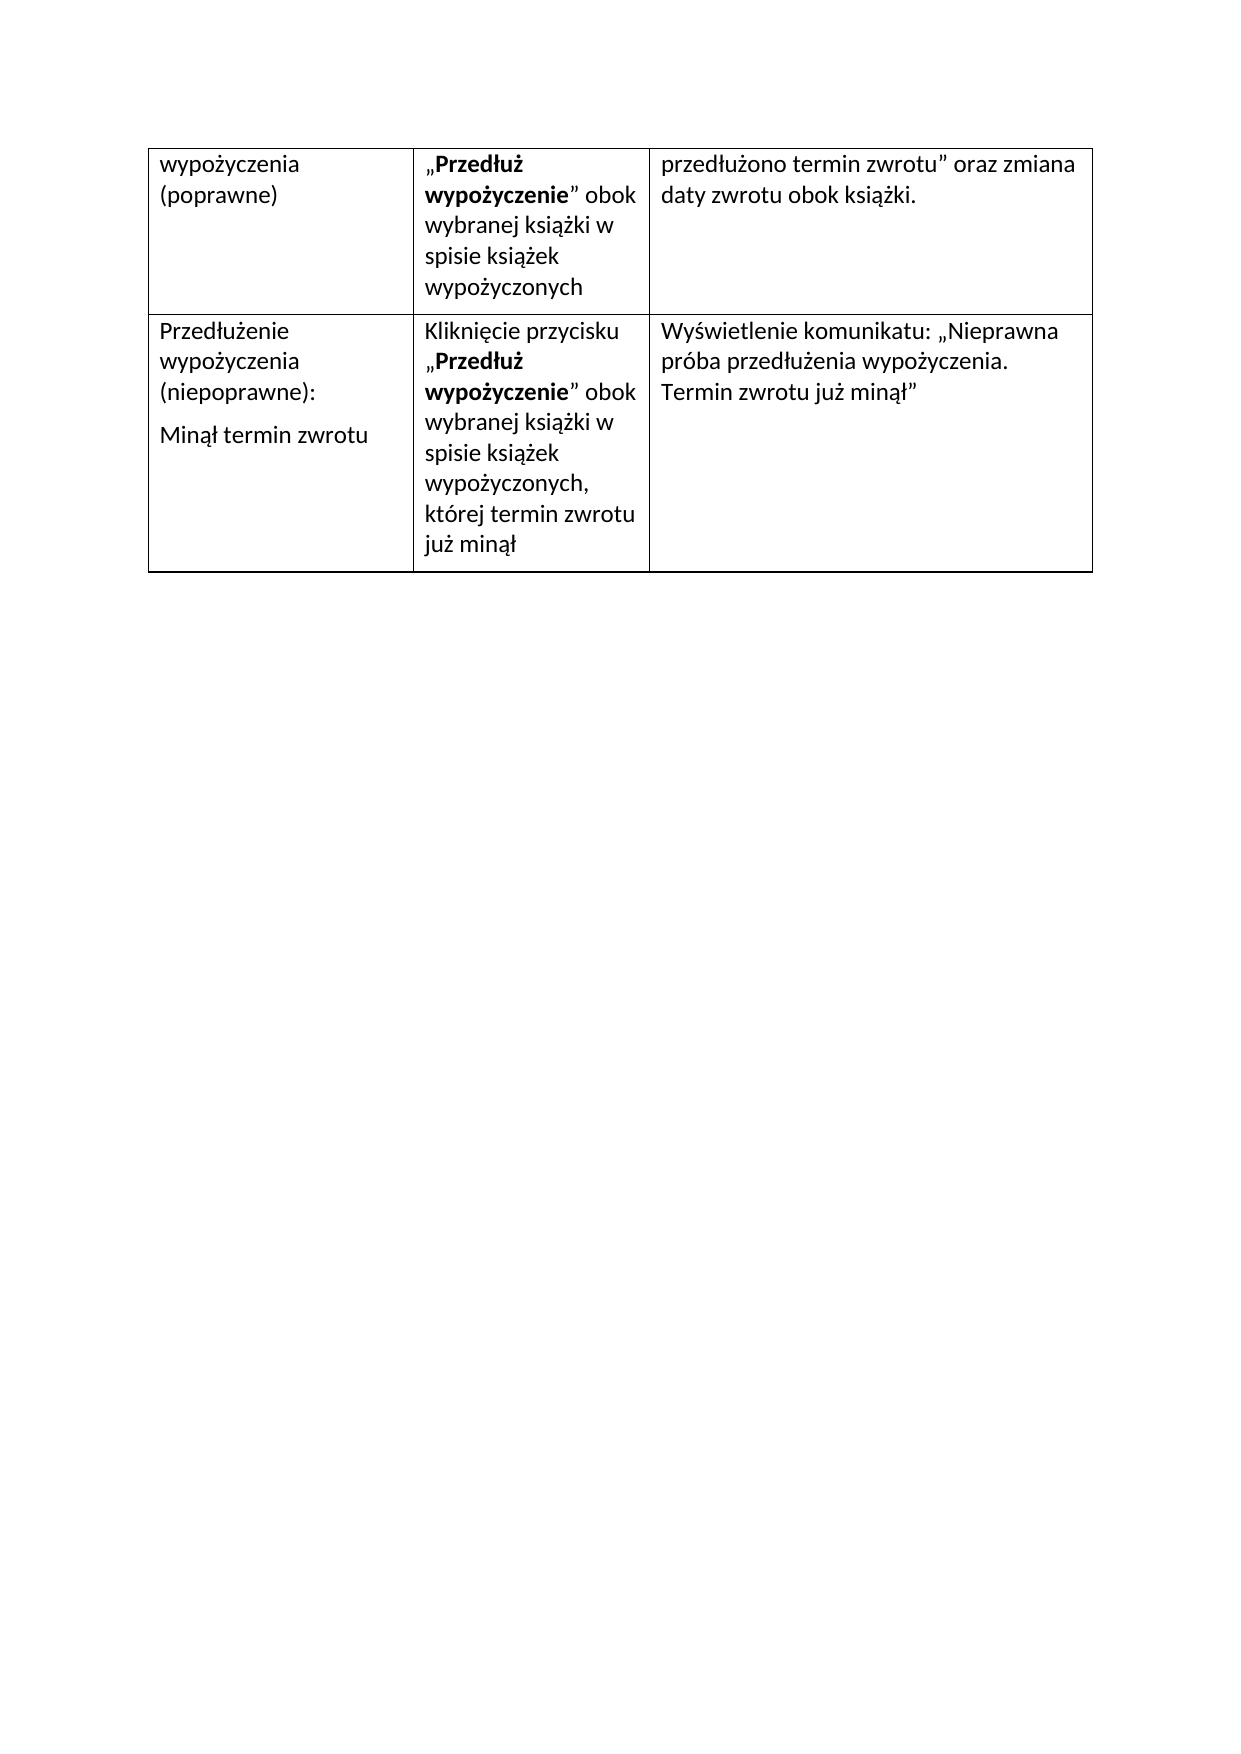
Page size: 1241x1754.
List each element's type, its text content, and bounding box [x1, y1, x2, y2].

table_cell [414, 149, 649, 314]
table_cell Kliknięcie przycisku „Przedłuż wypożyczenie” obok wybranej książki w spisie książek wypożyczonych, której termin zwrotu już minął [414, 315, 649, 571]
table_cell Przedłużenie wypożyczenia (niepoprawne): Minął termin zwrotu [149, 315, 413, 571]
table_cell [149, 149, 413, 314]
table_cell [650, 149, 1092, 314]
table_cell Wyświetlenie komunikatu: „Nieprawna próba przedłużenia wypożyczenia. Termin zwrotu już minął” [650, 315, 1092, 571]
